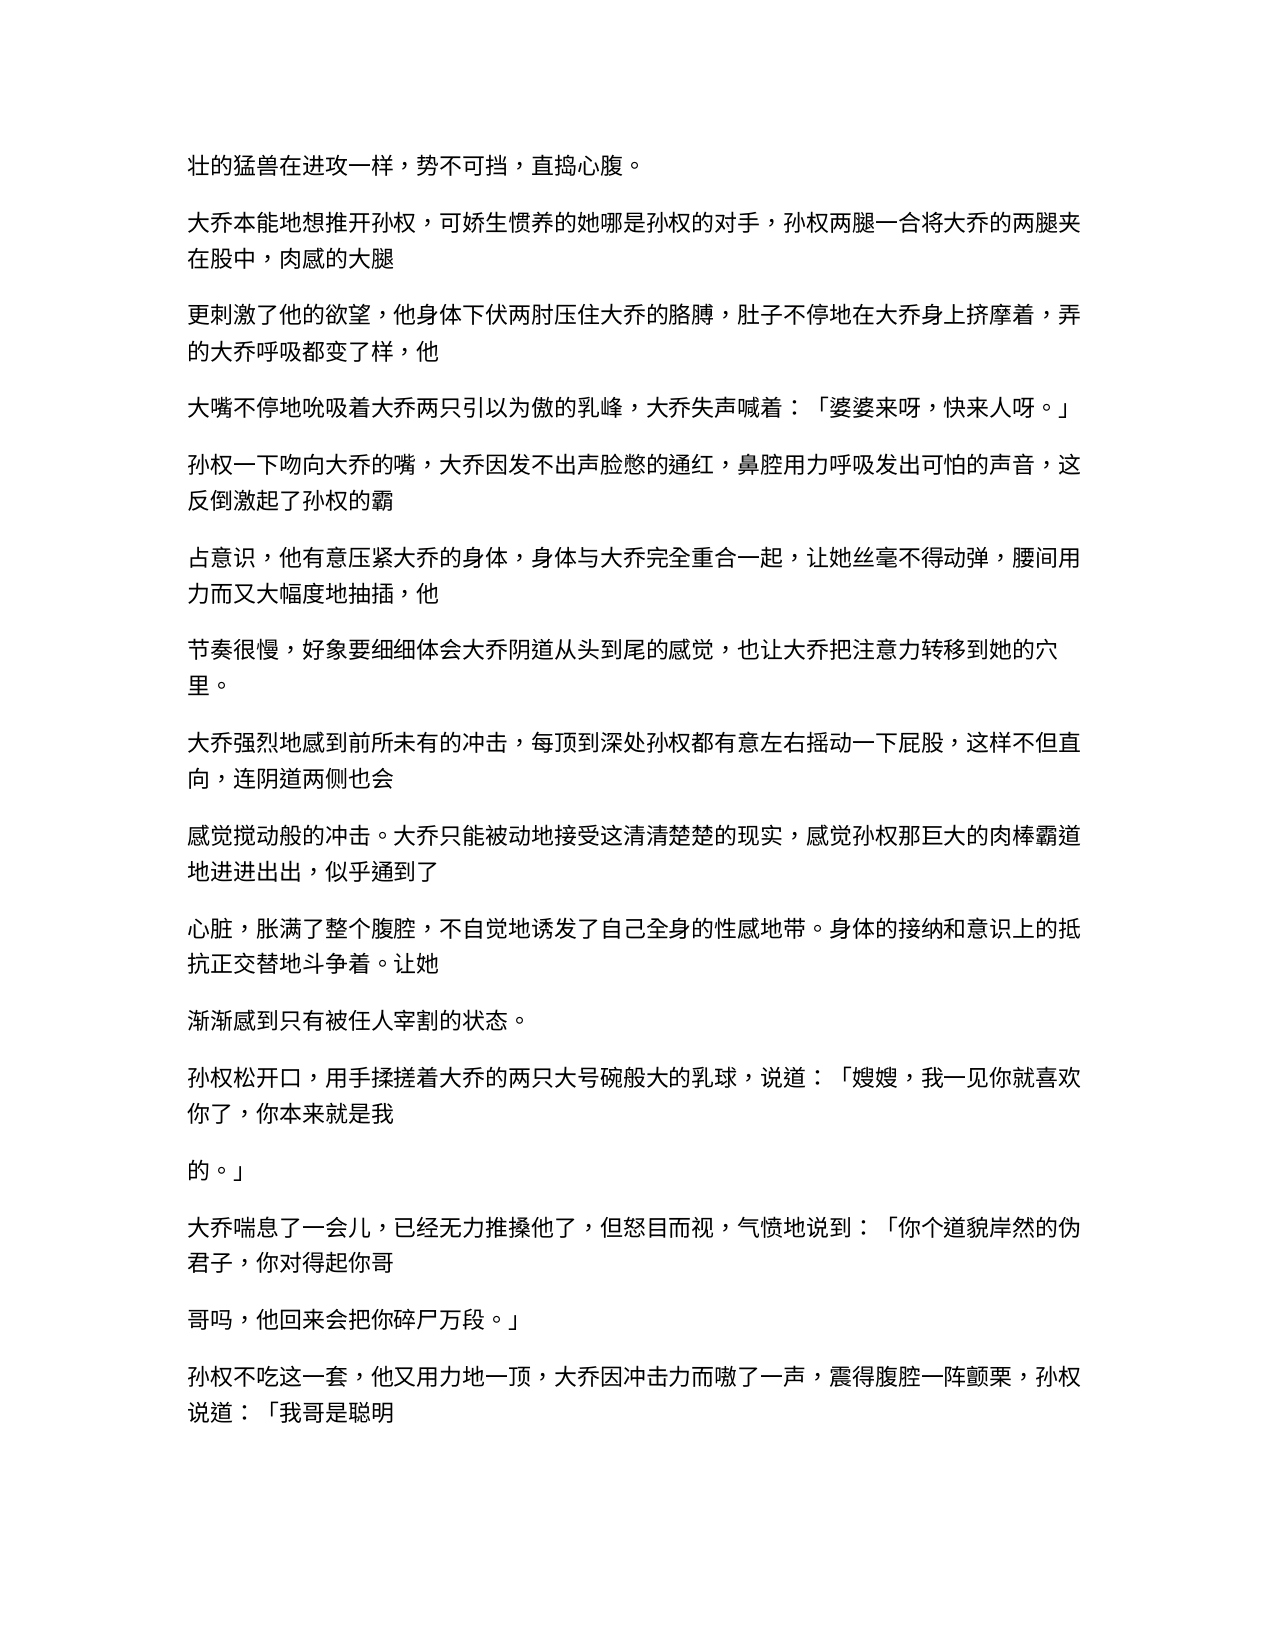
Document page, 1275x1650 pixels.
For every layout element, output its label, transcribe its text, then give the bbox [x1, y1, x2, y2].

text 孙权不吃这一套，他又用力地一顶，大乔因冲击力而嗷了一声，震得腹腔一阵颤栗，孙权说道：「我哥是聪明 [187, 1361, 1087, 1428]
text 感觉搅动般的冲击。大乔只能被动地接受这清清楚楚的现实，感觉孙权那巨大的肉棒霸道地进进出出，似乎通到了 [187, 820, 1087, 887]
text 占意识，他有意压紧大乔的身体，身体与大乔完全重合一起，让她丝毫不得动弹，腰间用力而又大幅度地抽插，他 [187, 542, 1087, 609]
text 的。」 [187, 1155, 1087, 1186]
text 大嘴不停地吮吸着大乔两只引以为傲的乳峰，大乔失声喊着：「婆婆来呀，快来人呀。」 [187, 392, 1087, 423]
text 大乔喘息了一会儿，已经无力推搡他了，但怒目而视，气愤地说到：「你个道貌岸然的伪君子，你对得起你哥 [187, 1211, 1087, 1279]
text 大乔强烈地感到前所未有的冲击，每顶到深处孙权都有意左右摇动一下屁股，这样不但直向，连阴道两侧也会 [187, 727, 1087, 794]
text 哥吗，他回来会把你碎尸万段。」 [187, 1304, 1087, 1335]
text 孙权一下吻向大乔的嘴，大乔因发不出声脸憋的通红，鼻腔用力呼吸发出可怕的声音，这反倒激起了孙权的霸 [187, 449, 1087, 516]
text 大乔本能地想推开孙权，可娇生惯养的她哪是孙权的对手，孙权两腿一合将大乔的两腿夹在股中，肉感的大腿 [187, 207, 1087, 274]
text 心脏，胀满了整个腹腔，不自觉地诱发了自己全身的性感地带。身体的接纳和意识上的抵抗正交替地斗争着。让她 [187, 912, 1087, 980]
text 渐渐感到只有被任人宰割的状态。 [187, 1005, 1087, 1036]
text 孙权松开口，用手揉搓着大乔的两只大号碗般大的乳球，说道：「嫂嫂，我一见你就喜欢你了，你本来就是我 [187, 1062, 1087, 1129]
text 更刺激了他的欲望，他身体下伏两肘压住大乔的胳膊，肚子不停地在大乔身上挤摩着，弄的大乔呼吸都变了样，他 [187, 299, 1087, 367]
text 节奏很慢，好象要细细体会大乔阴道从头到尾的感觉，也让大乔把注意力转移到她的穴里。 [187, 634, 1087, 702]
text 壮的猛兽在进攻一样，势不可挡，直捣心腹。 [187, 150, 1087, 181]
